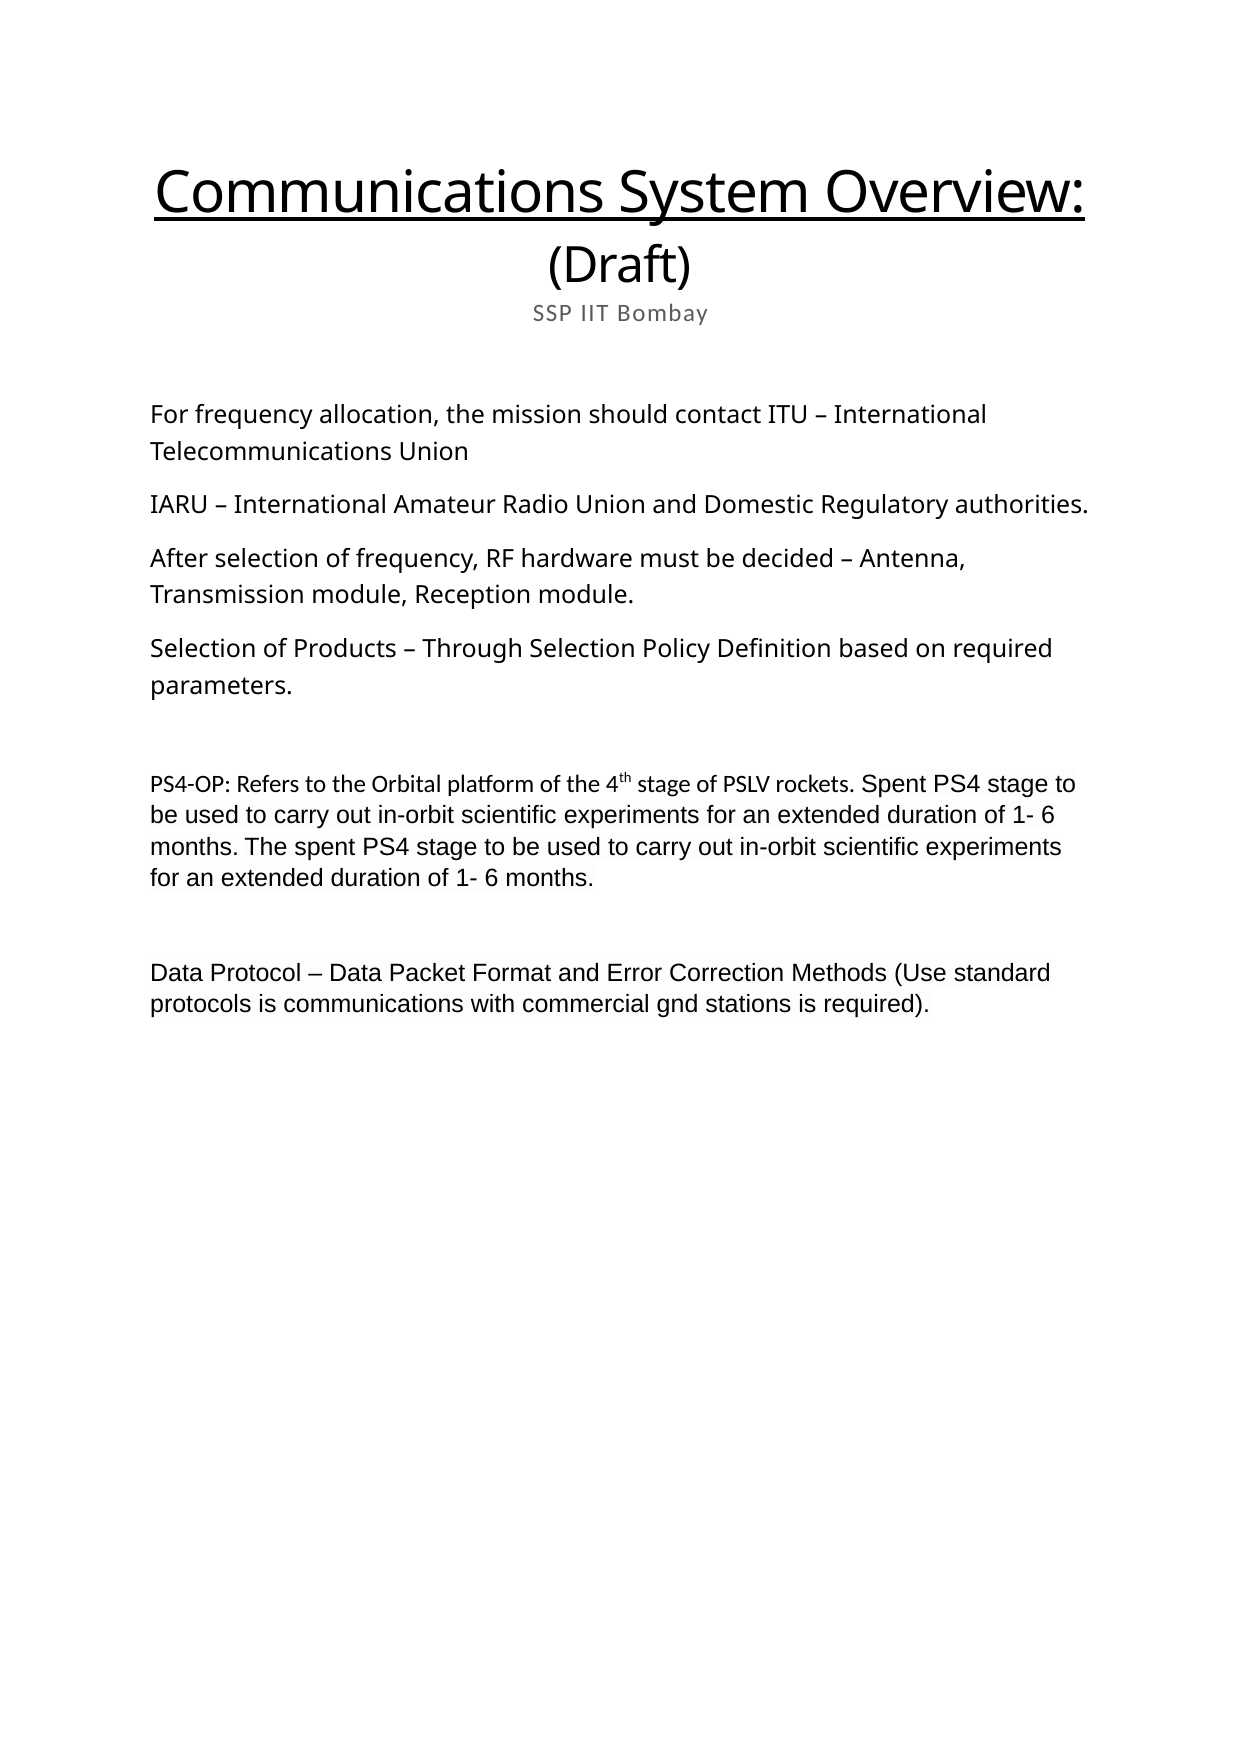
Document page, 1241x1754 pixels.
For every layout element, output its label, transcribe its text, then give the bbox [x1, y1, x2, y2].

text Selection of Products – Through Selection Policy Definition based on required parameters. [150, 631, 1090, 701]
text For frequency allocation, the mission should contact ITU – International Telecommunications Union [150, 397, 1090, 468]
text Data Protocol – Data Packet Format and Error Correction Methods (Use standard protocols is communications with commercial gnd stations is required). [150, 958, 1090, 1018]
title Communications System Overview: (Draft) [150, 150, 1090, 298]
text After selection of frequency, RF hardware must be decided – Antenna, Transmission module, Reception module. [150, 540, 1090, 611]
text IARU – International Amateur Radio Union and Domestic Regulatory authorities. [150, 487, 1090, 521]
text PS4-OP: Refers to the Orbital platform of the 4th stage of PSLV rockets. Spent PS4 stage to be used to carry out in-orbit scientific experiments for an extended duration of 1- 6 months. The spent PS4 stage to be used to carry out in-orbit scientific experiments for an extended duration of 1- 6 months. [150, 768, 1090, 892]
subtitle SSP IIT Bombay [150, 298, 1090, 328]
